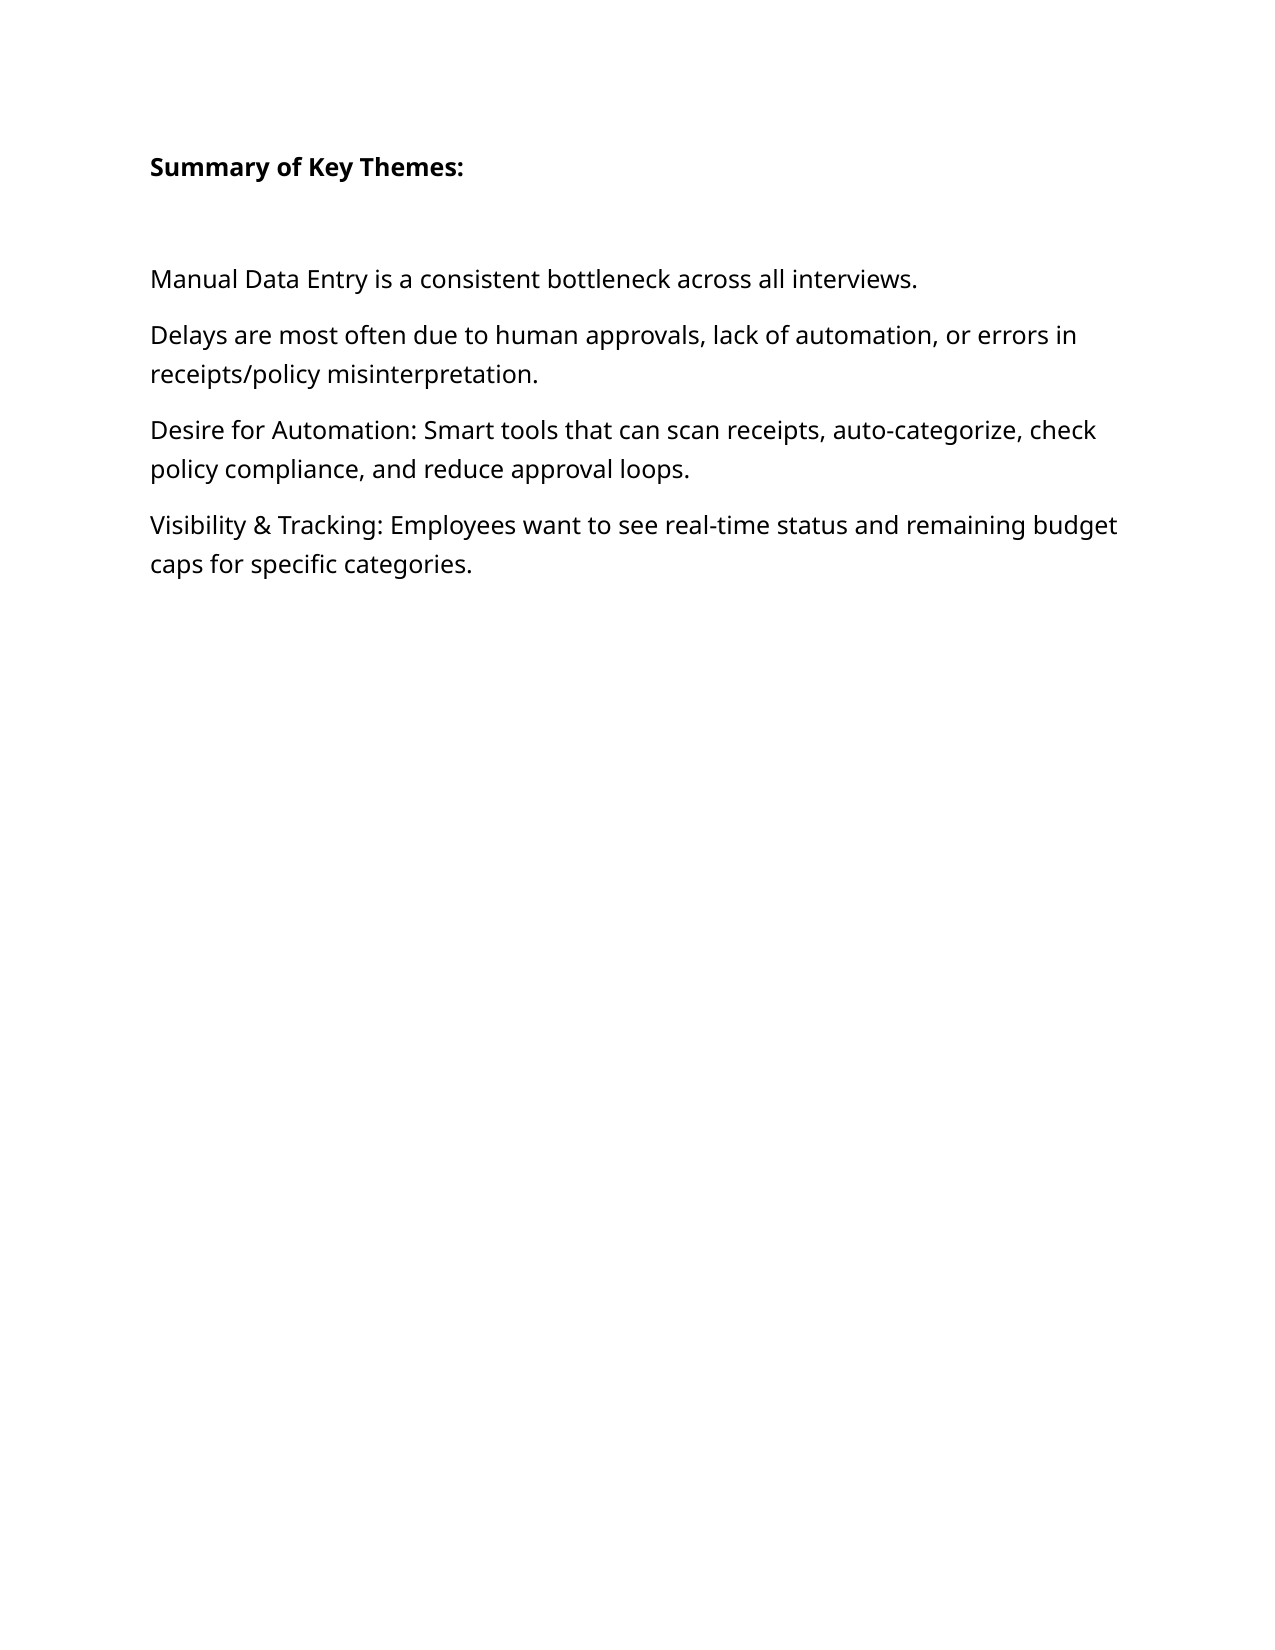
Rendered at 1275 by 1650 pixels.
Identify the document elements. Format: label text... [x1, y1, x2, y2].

text Desire for Automation: Smart tools that can scan receipts, auto-categorize, check policy compliance, and reduce approval loops. [150, 412, 1125, 486]
text Manual Data Entry is a consistent bottleneck across all interviews. [150, 262, 1125, 296]
text Summary of Key Themes: [150, 150, 1125, 184]
text Visibility & Tracking: Employees want to see real-time status and remaining budget caps for specific categories. [150, 507, 1125, 581]
text Delays are most often due to human approvals, lack of automation, or errors in receipts/policy misinterpretation. [150, 317, 1125, 391]
